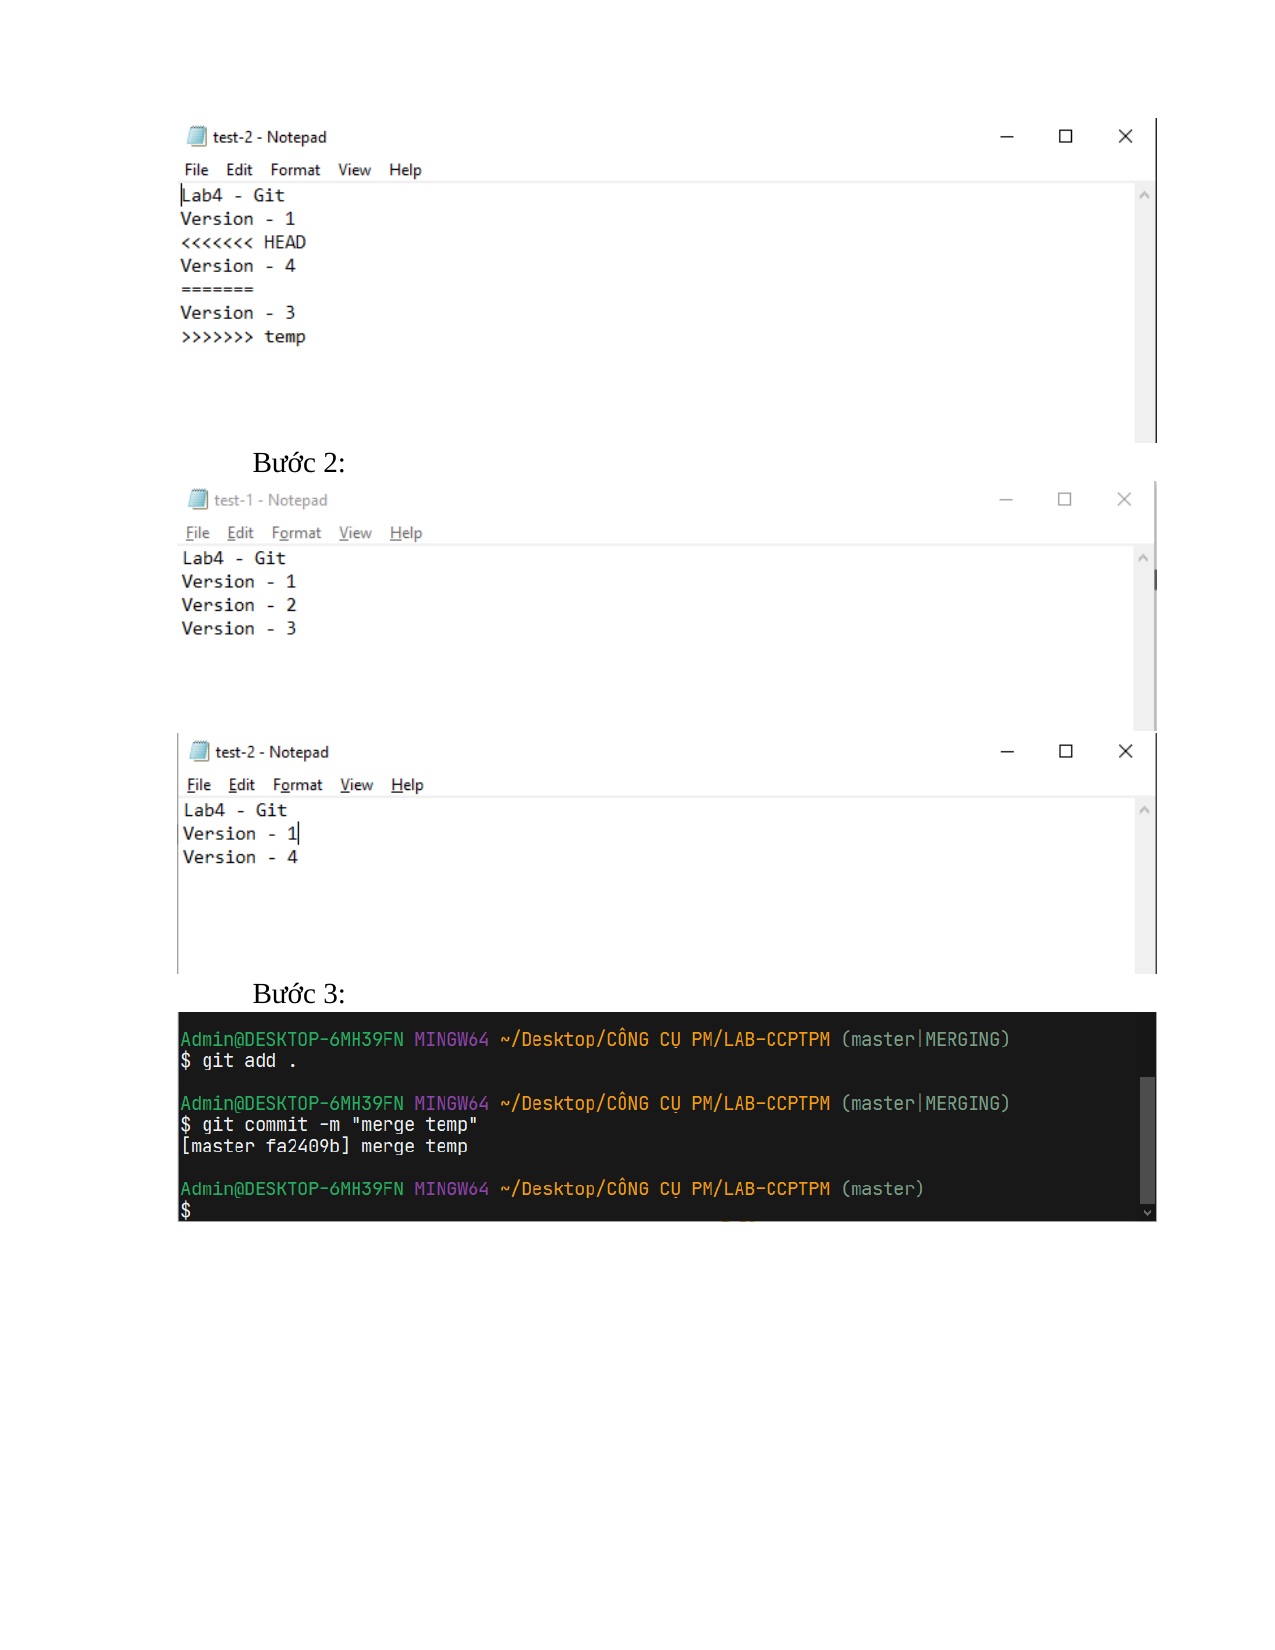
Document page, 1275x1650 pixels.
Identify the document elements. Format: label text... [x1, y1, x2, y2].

text Bước 3: [177, 976, 1157, 1010]
text Bước 2: [177, 445, 1157, 479]
picture [177, 1012, 1157, 1222]
picture [177, 481, 1157, 731]
picture [177, 118, 1157, 443]
picture [177, 733, 1157, 974]
